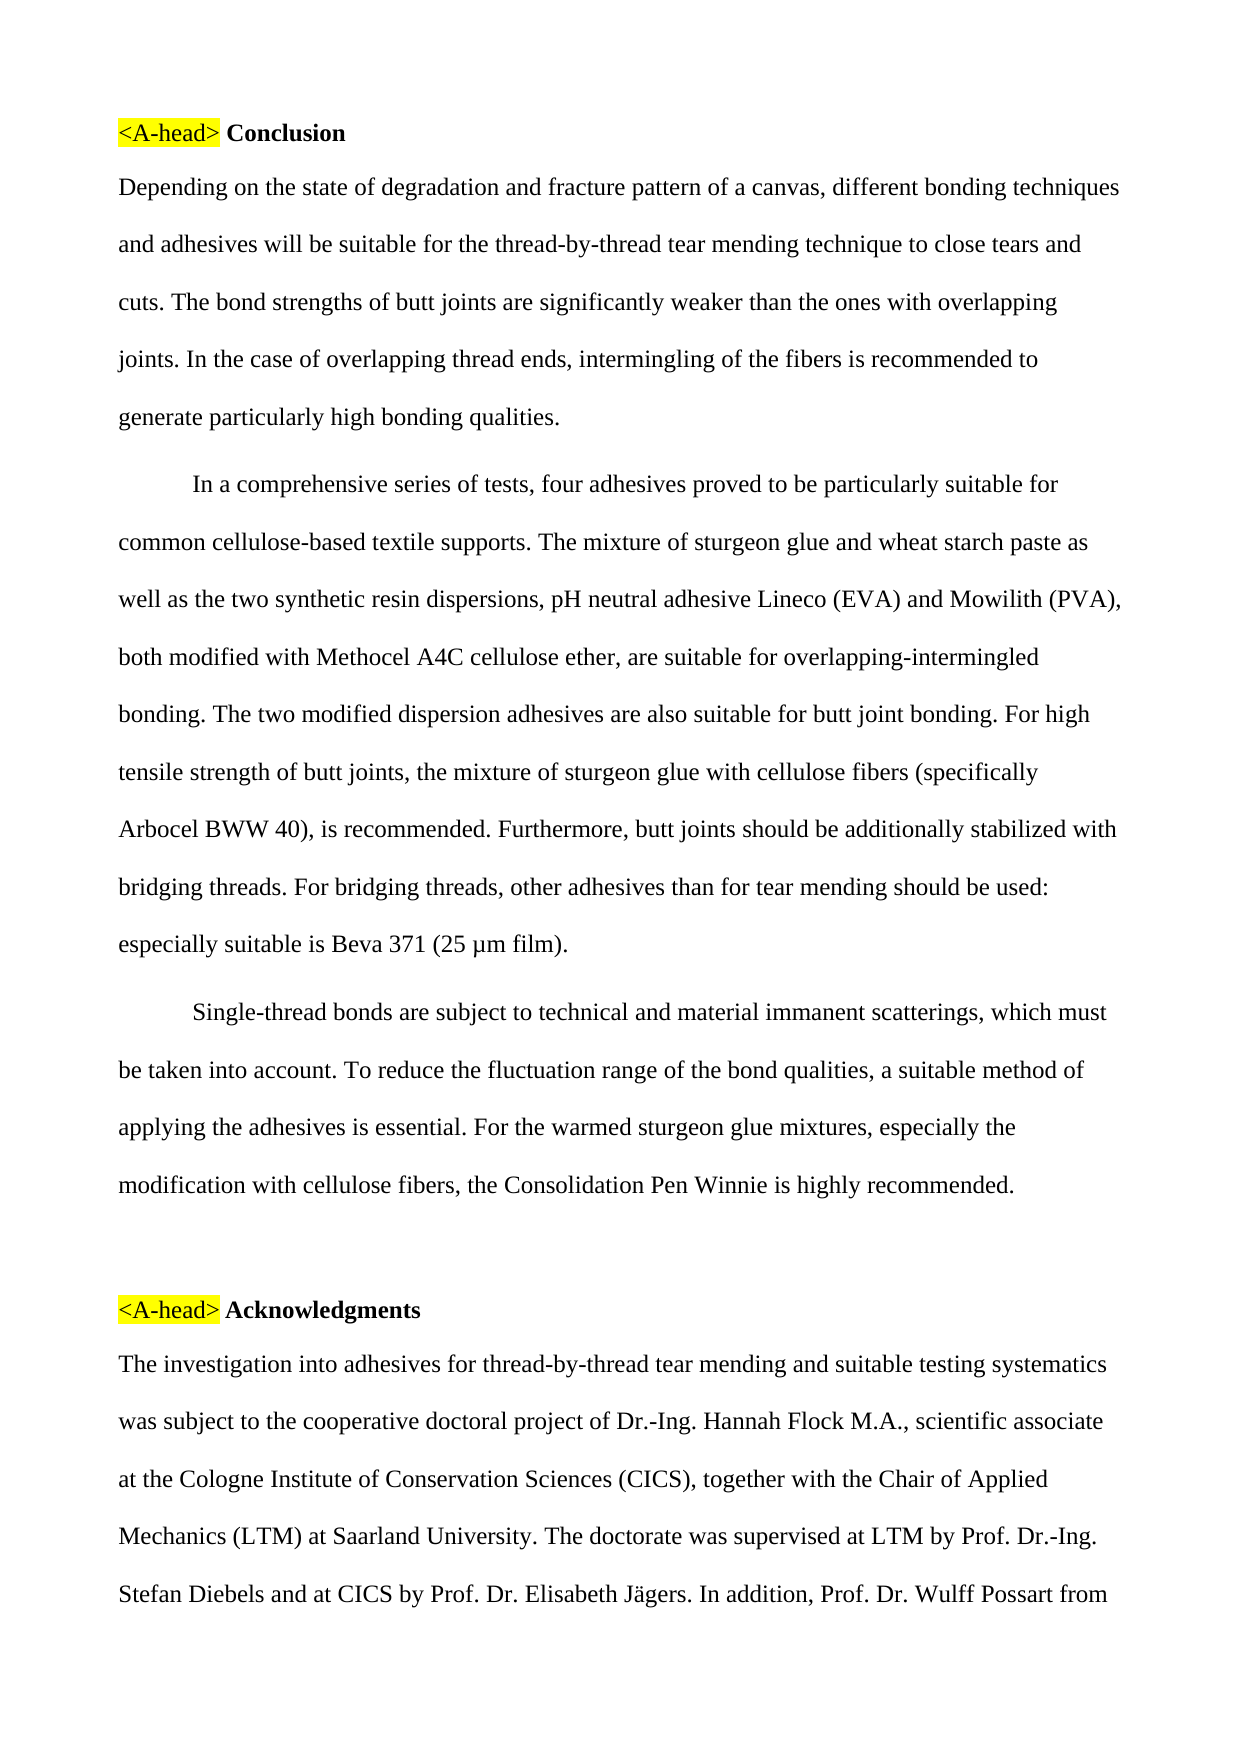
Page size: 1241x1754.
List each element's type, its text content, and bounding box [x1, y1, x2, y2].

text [118, 118, 1122, 204]
text In a comprehensive series of tests, four adhesives proved to be particularly suitable for common cellulose-based textile supports. The mixture of sturgeon glue and wheat starch paste as well as the two synthetic resin dispersions, pH neutral adhesive Lineco (EVA) and Mowilith (PVA), both modified with Methocel A4C cellulose ether, are suitable for overlapping-intermingled bonding. The two modified dispersion adhesives are also suitable for butt joint bonding. For high tensile strength of butt joints, the mixture of sturgeon glue with cellulose fibers (specifically Arbocel BWW 40), is recommended. Furthermore, butt joints should be additionally stabilized with bridging threads. For bridging threads, other adhesives than for tear mending should be used: especially suitable is Beva 371 (25 µm film). [118, 652, 1122, 1141]
subtitle <A-head> Conclusion [220, 301, 1122, 330]
text Single-thread bonds are subject to technical and material immanent scatterings, which must be taken into account. To reduce the fluctuation range of the bond qualities, a suitable method of applying the adhesives is essential. For the warmed sturgeon glue mixtures, especially the modification with cellulose fibers, the Consolidation Pen Winnie is highly recommended. [118, 1180, 1122, 1382]
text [118, 1532, 1122, 1618]
text Depending on the state of degradation and fracture pattern of a canvas, different bonding techniques and adhesives will be suitable for the thread-by-thread tear mending technique to close tears and cuts. The bond strengths of butt joints are significantly weaker than the ones with overlapping joints. In the case of overlapping thread ends, intermingling of the fibers is recommended to generate particularly high bonding qualities. [118, 354, 1122, 613]
subtitle <A-head> Acknowledgments [220, 1478, 1122, 1507]
